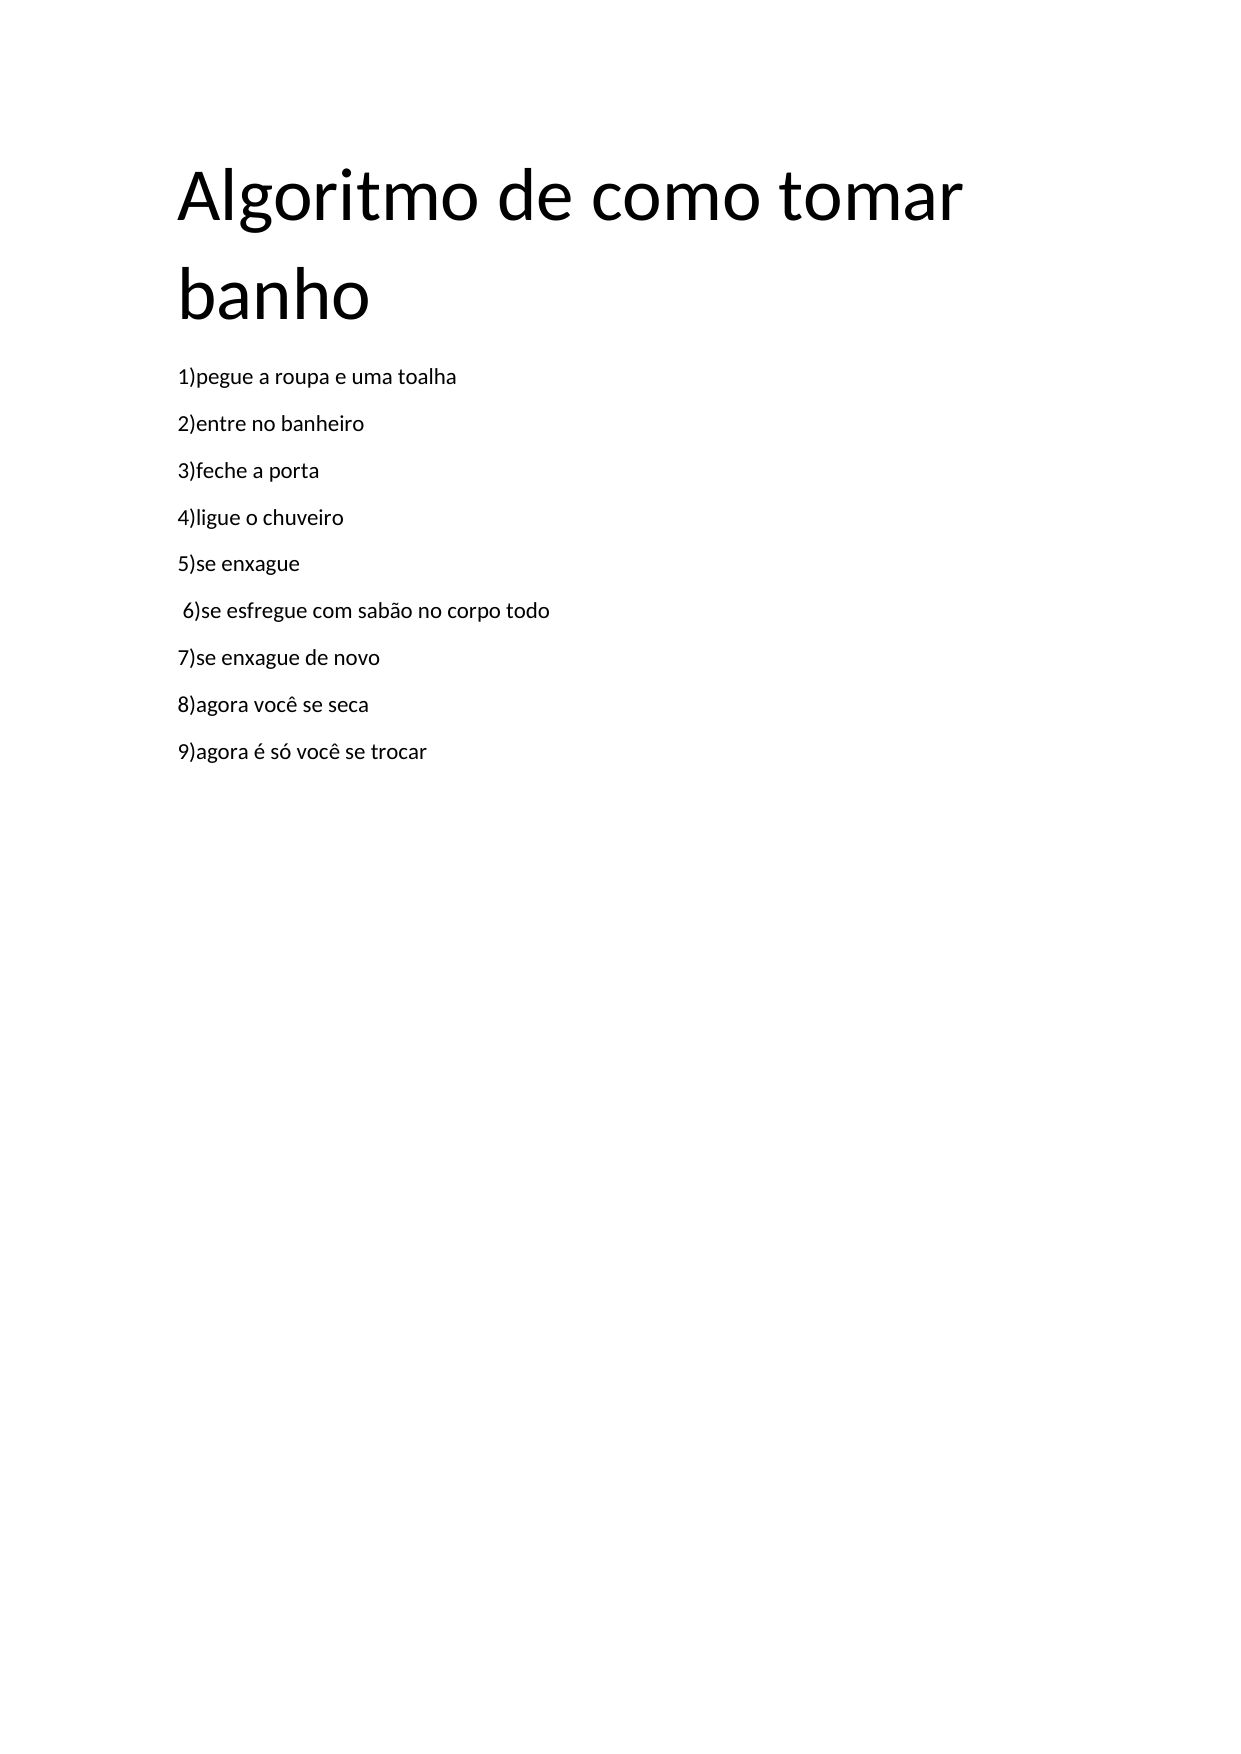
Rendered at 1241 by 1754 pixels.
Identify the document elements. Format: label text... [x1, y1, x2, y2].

text Algoritmo de como tomar banho [177, 148, 1063, 338]
text 9)agora é só você se trocar [177, 737, 1063, 765]
text 3)feche a porta [177, 456, 1063, 484]
text 2)entre no banheiro [177, 409, 1063, 437]
text 1)pegue a roupa e uma toalha [177, 362, 1063, 390]
text 7)se enxague de novo [177, 643, 1063, 671]
text 5)se enxague [177, 549, 1063, 577]
text 4)ligue o chuveiro [177, 503, 1063, 531]
text 8)agora você se seca [177, 690, 1063, 718]
text 6)se esfregue com sabão no corpo todo [177, 596, 1063, 624]
